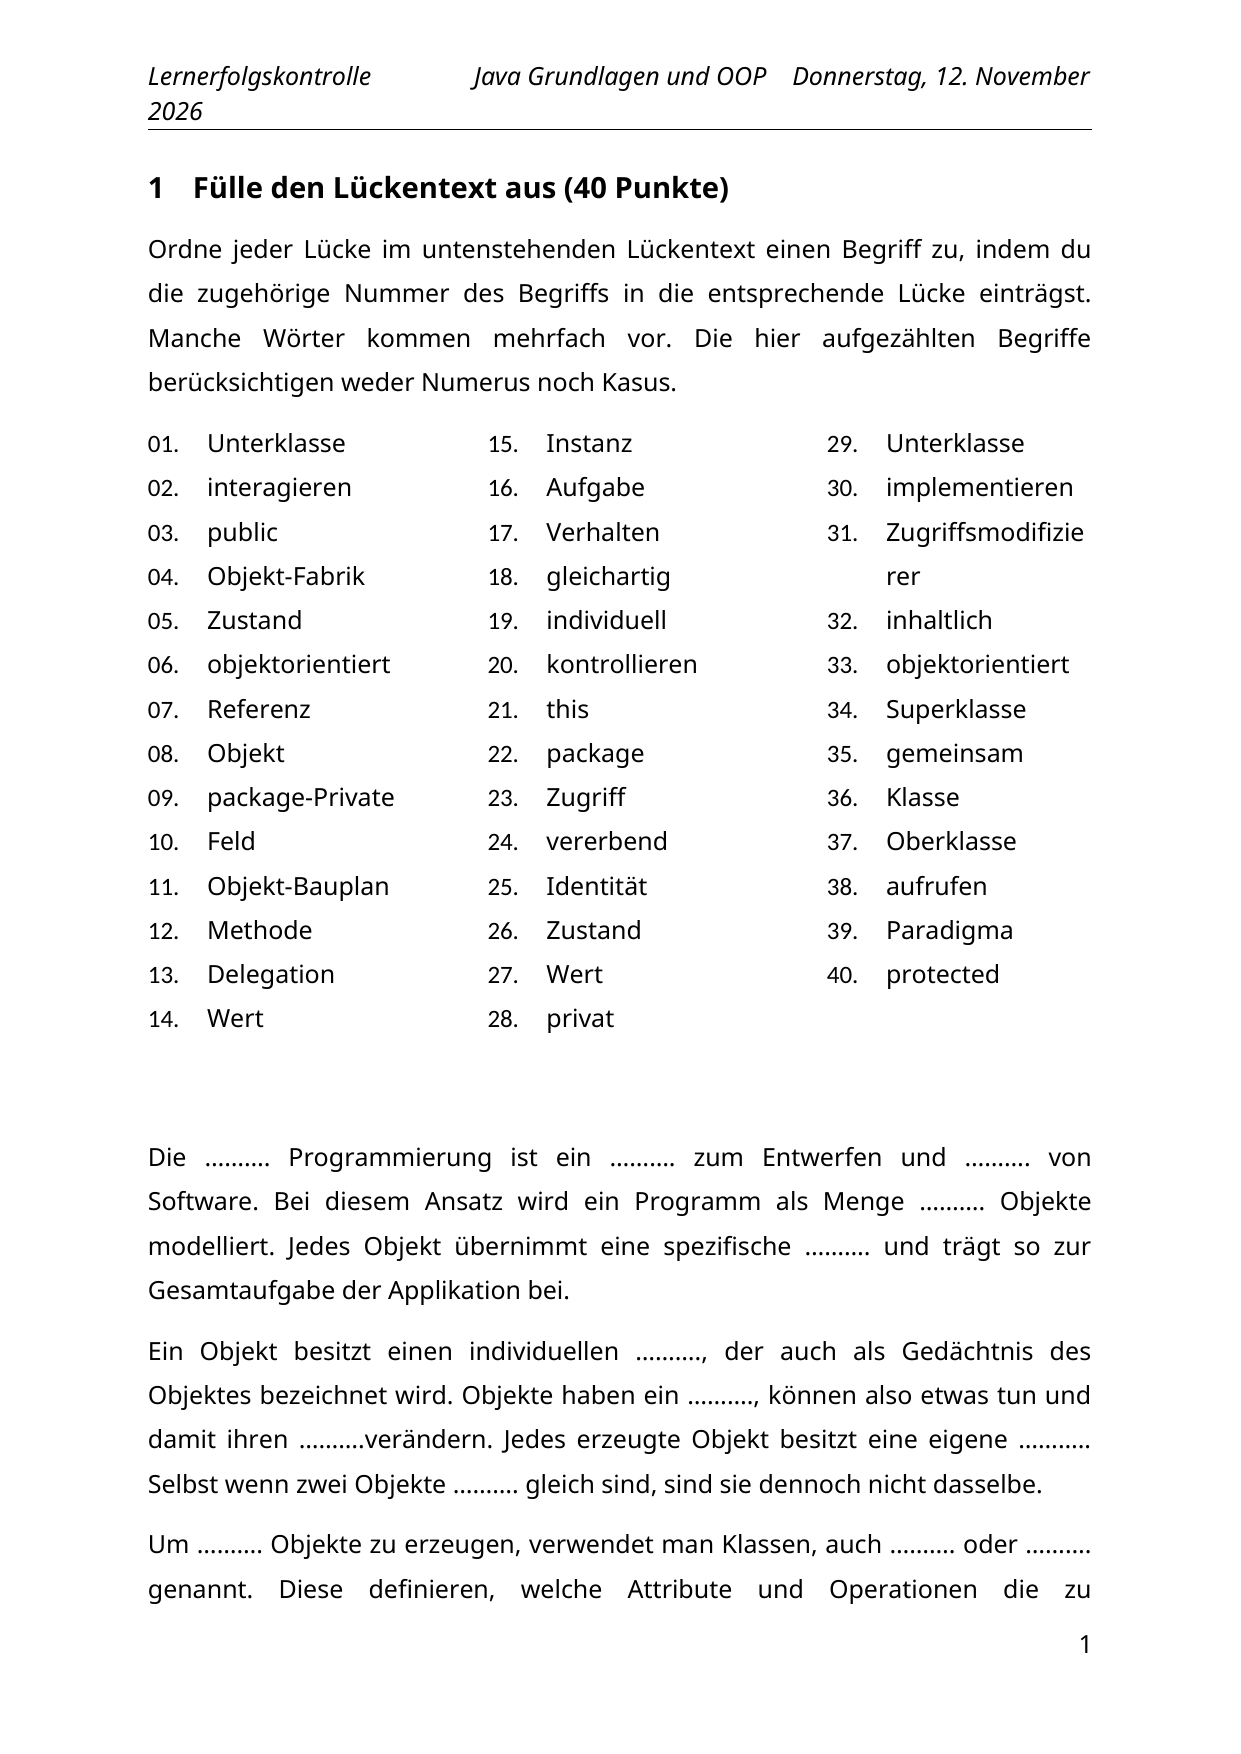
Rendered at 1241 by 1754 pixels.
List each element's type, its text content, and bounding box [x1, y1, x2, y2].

list package-Private [148, 780, 413, 814]
list Oberklasse [827, 824, 1092, 858]
list Referenz [148, 691, 413, 725]
list Zustand [148, 603, 413, 637]
list Zugriffsmodifizierer [827, 514, 1092, 592]
list Superklasse [827, 691, 1092, 725]
list Zugriff [487, 780, 753, 814]
list Feld [148, 824, 413, 858]
list Identität [487, 868, 753, 902]
list Instanz [487, 426, 753, 460]
list objektorientiert [827, 647, 1092, 681]
list privat [487, 1001, 753, 1035]
list Wert [487, 957, 753, 991]
list inhaltlich [827, 603, 1092, 637]
list Klasse [827, 780, 1092, 814]
list public [148, 514, 413, 548]
list Methode [148, 913, 413, 947]
list Objekt-Fabrik [148, 558, 413, 592]
list Verhalten [487, 514, 753, 548]
list kontrollieren [487, 647, 753, 681]
list Zustand [487, 913, 753, 947]
list package [487, 736, 753, 769]
subtitle Fülle den Lückentext aus (40 Punkte) [148, 168, 1092, 207]
list Wert [148, 1001, 413, 1035]
list Unterklasse [827, 426, 1092, 460]
list Paradigma [827, 913, 1092, 947]
list Delegation [148, 957, 413, 991]
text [148, 1527, 1092, 1606]
list vererbend [487, 824, 753, 858]
list aufrufen [827, 868, 1092, 902]
list objektorientiert [148, 647, 413, 681]
text Ordne jeder Lücke im untenstehenden Lückentext einen Begriff zu, indem du die zugehörige Nummer des Begriffs in die entsprechende Lücke einträgst. Manche Wörter kommen mehrfach vor. Die hier aufgezählten Begriffe berücksichtigen weder Numerus noch Kasus. [148, 232, 1092, 399]
list Objekt-Bauplan [148, 868, 413, 902]
list individuell [487, 603, 753, 637]
list Objekt [148, 736, 413, 769]
list protected [827, 957, 1092, 991]
list implementieren [827, 470, 1092, 504]
list Aufgabe [487, 470, 753, 504]
text Ein Objekt besitzt einen individuellen ………., der auch als Gedächtnis des Objektes bezeichnet wird. Objekte haben ein ………., können also etwas tun und damit ihren ……….verändern. Jedes erzeugte Objekt besitzt eine eigene ……….. Selbst wenn zwei Objekte ………. gleich sind, sind sie dennoch nicht dasselbe. [148, 1333, 1092, 1500]
list gemeinsam [827, 736, 1092, 769]
list gleichartig [487, 558, 753, 592]
list interagieren [148, 470, 413, 504]
text Die ………. Programmierung ist ein ………. zum Entwerfen und ………. von Software. Bei diesem Ansatz wird ein Programm als Menge ………. Objekte modelliert. Jedes Objekt übernimmt eine spezifische ………. und trägt so zur Gesamtaufgabe der Applikation bei. [148, 1140, 1092, 1307]
list this [487, 691, 753, 725]
list Unterklasse [148, 426, 413, 460]
